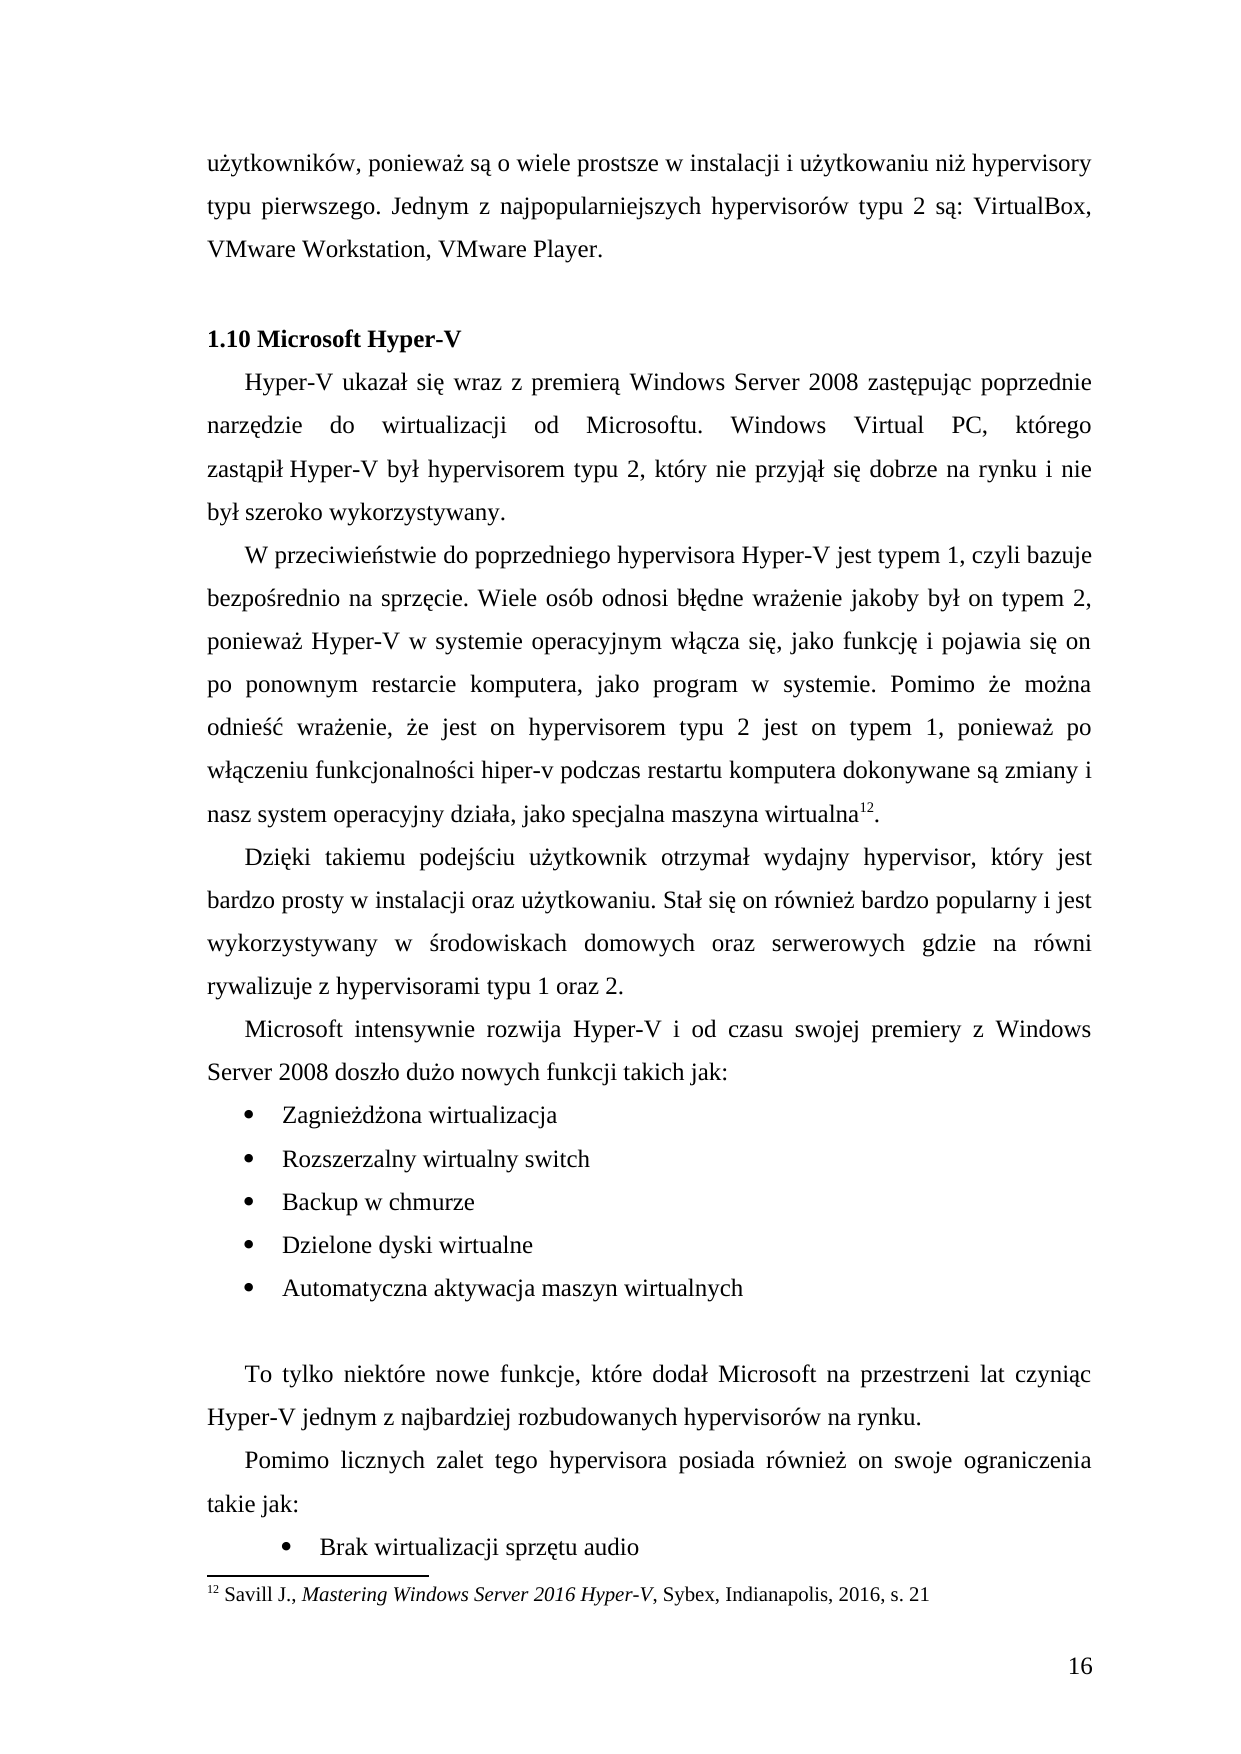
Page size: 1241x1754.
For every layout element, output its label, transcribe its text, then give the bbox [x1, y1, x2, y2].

list Backup w chmurze [244, 1187, 1092, 1216]
list Brak wirtualizacji sprzętu audio [282, 1532, 1092, 1561]
text Microsoft intensywnie rozwija Hyper-V i od czasu swojej premiery z Windows Server 2008 doszło dużo nowych funkcji takich jak: [207, 1014, 1092, 1086]
list Automatyczna aktywacja maszyn wirtualnych [244, 1273, 1092, 1302]
list Zagnieżdżona wirtualizacja [244, 1101, 1092, 1129]
text Pomimo licznych zalet tego hypervisora posiada również on swoje ograniczenia takie jak: [207, 1446, 1092, 1517]
subtitle 1.10 Microsoft Hyper-V [207, 324, 1092, 353]
text Dzięki takiemu podejściu użytkownik otrzymał wydajny hypervisor, który jest bardzo prosty w instalacji oraz użytkowaniu. Stał się on również bardzo popularny i jest wykorzystywany w środowiskach domowych oraz serwerowych gdzie na równi rywalizuje z hypervisorami typu 1 oraz 2. [207, 842, 1092, 1000]
list Dzielone dyski wirtualne [244, 1230, 1092, 1259]
text To tylko niektóre nowe funkcje, które dodał Microsoft na przestrzeni lat czyniąc Hyper-V jednym z najbardziej rozbudowanych hypervisorów na rynku. [207, 1359, 1092, 1431]
list Rozszerzalny wirtualny switch [244, 1144, 1092, 1172]
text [207, 148, 1092, 263]
text Hyper-V ukazał się wraz z premierą Windows Server 2008 zastępując poprzednie narzędzie do wirtualizacji od Microsoftu. Windows Virtual PC, którego zastąpił Hyper-V był hypervisorem typu 2, który nie przyjął się dobrze na rynku i nie był szeroko wykorzystywany. [207, 367, 1092, 526]
text W przeciwieństwie do poprzedniego hypervisora Hyper-V jest typem 1, czyli bazuje bezpośrednio na sprzęcie. Wiele osób odnosi błędne wrażenie jakoby był on typem 2, ponieważ Hyper-V w systemie operacyjnym włącza się, jako funkcję i pojawia się on po ponownym restarcie komputera, jako program w systemie. Pomimo że można odnieść wrażenie, że jest on hypervisorem typu 2 jest on typem 1, ponieważ po włączeniu funkcjonalności hiper-v podczas restartu komputera dokonywane są zmiany i nasz system operacyjny działa, jako specjalna maszyna wirtualna. [207, 540, 1092, 827]
